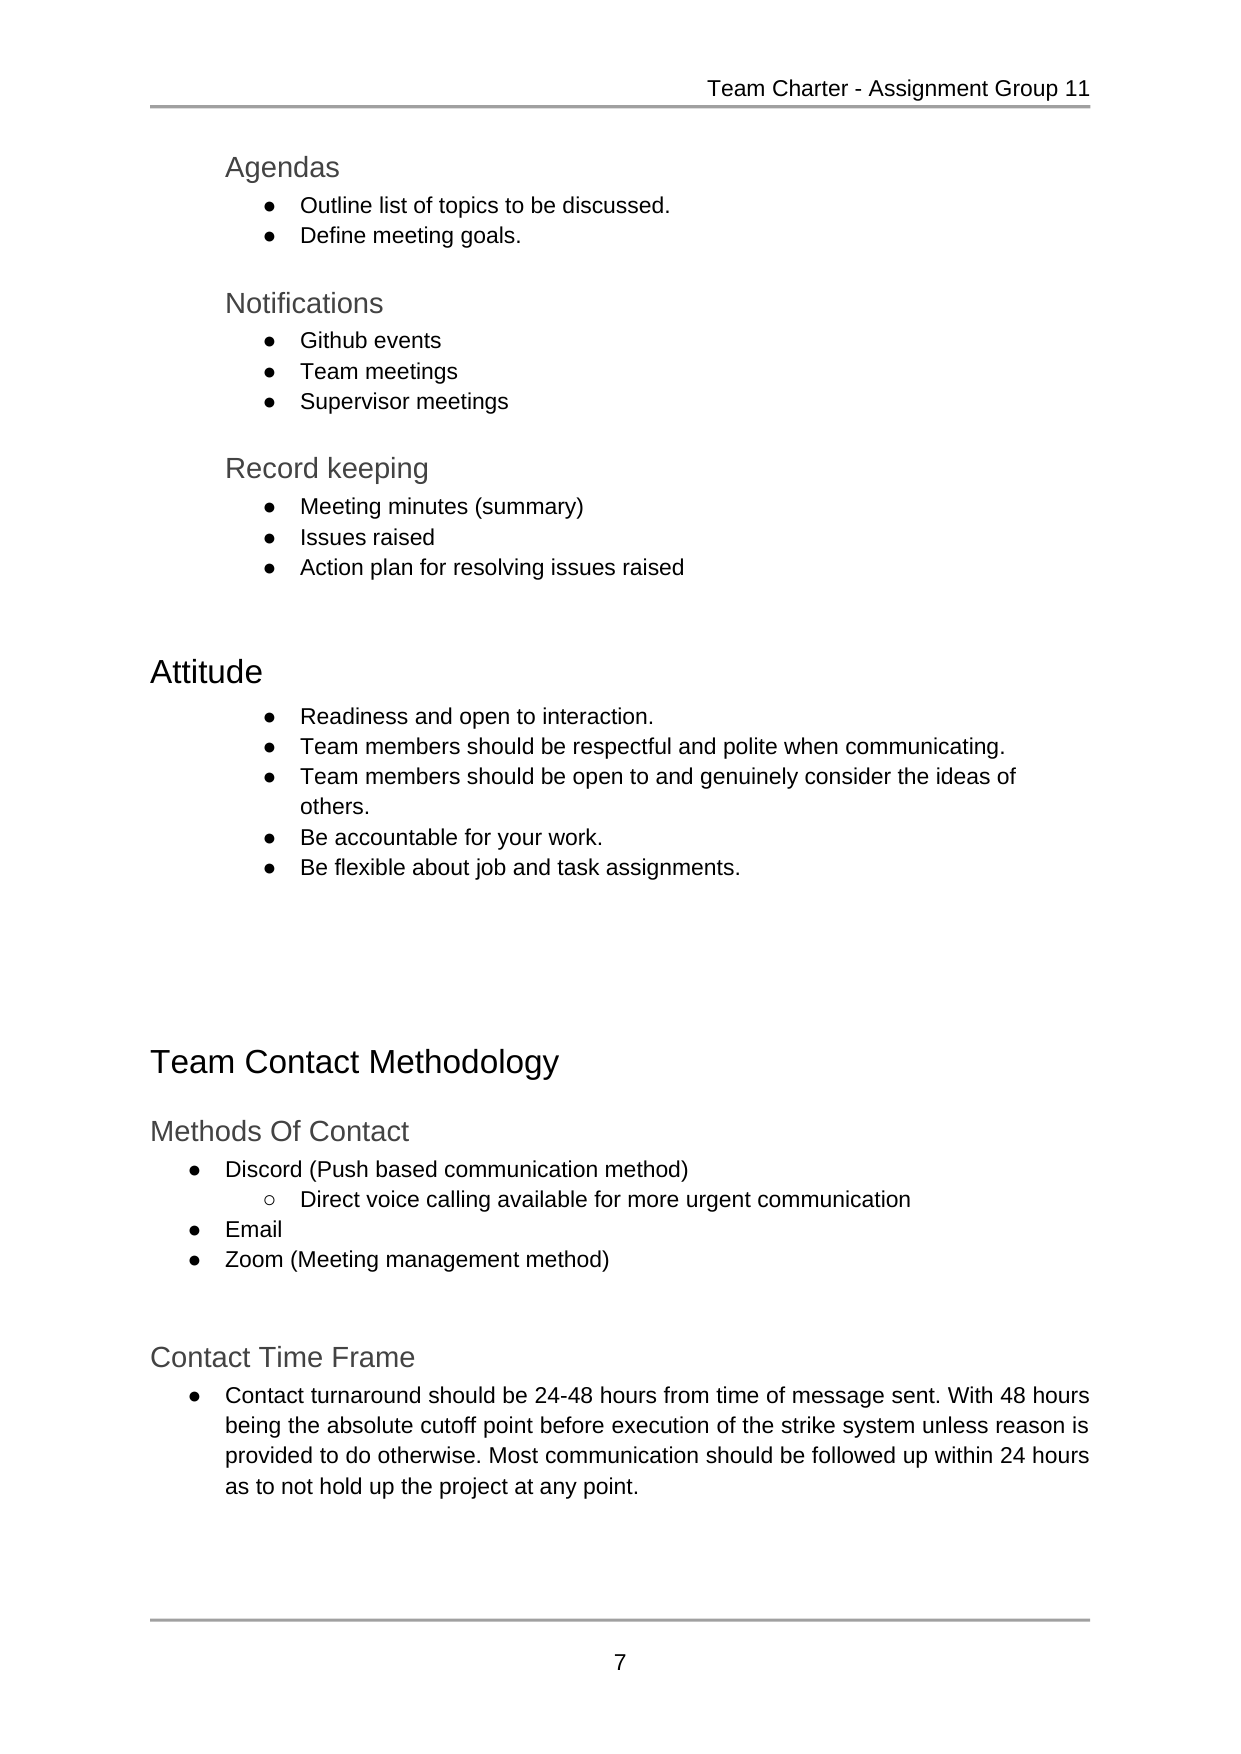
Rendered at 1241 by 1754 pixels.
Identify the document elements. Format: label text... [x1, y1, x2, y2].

list Meeting minutes (summary) [262, 493, 1090, 520]
list Outline list of topics to be discussed. [262, 192, 1090, 218]
list Define meeting goals. [262, 222, 1090, 248]
list Direct voice calling available for more urgent communication [262, 1186, 1090, 1212]
list Discord (Push based communication method) [187, 1156, 1090, 1182]
subtitle Notifications [225, 286, 1090, 319]
subtitle Agendas [225, 150, 1090, 183]
list Action plan for resolving issues raised [262, 554, 1090, 580]
list Supervisor meetings [262, 388, 1090, 414]
list Contact turnaround should be 24-48 hours from time of message sent. With 48 hours being the absolute cutoff point before execution of the strike system unless reason is provided to do otherwise. Most communication should be followed up within 24 hours as to not hold up the project at any point. [187, 1382, 1090, 1499]
list Team meetings [262, 358, 1090, 384]
subtitle Methods Of Contact [150, 1114, 1090, 1147]
list Readiness and open to interaction. [262, 703, 1090, 729]
subtitle Record keeping [225, 451, 1090, 485]
list Github events [262, 327, 1090, 354]
list Issues raised [262, 523, 1090, 550]
subtitle Attitude [150, 652, 1090, 690]
list Email [187, 1216, 1090, 1243]
subtitle Contact Time Frame [150, 1340, 1090, 1374]
list Team members should be open to and genuinely consider the ideas of others. [262, 763, 1090, 819]
list Be accountable for your work. [262, 823, 1090, 850]
subtitle Team Contact Methodology [150, 1042, 1090, 1081]
list Zoom (Meeting management method) [187, 1246, 1090, 1273]
list Be flexible about job and task assignments. [262, 854, 1090, 880]
list Team members should be respectful and polite when communicating. [262, 733, 1090, 759]
